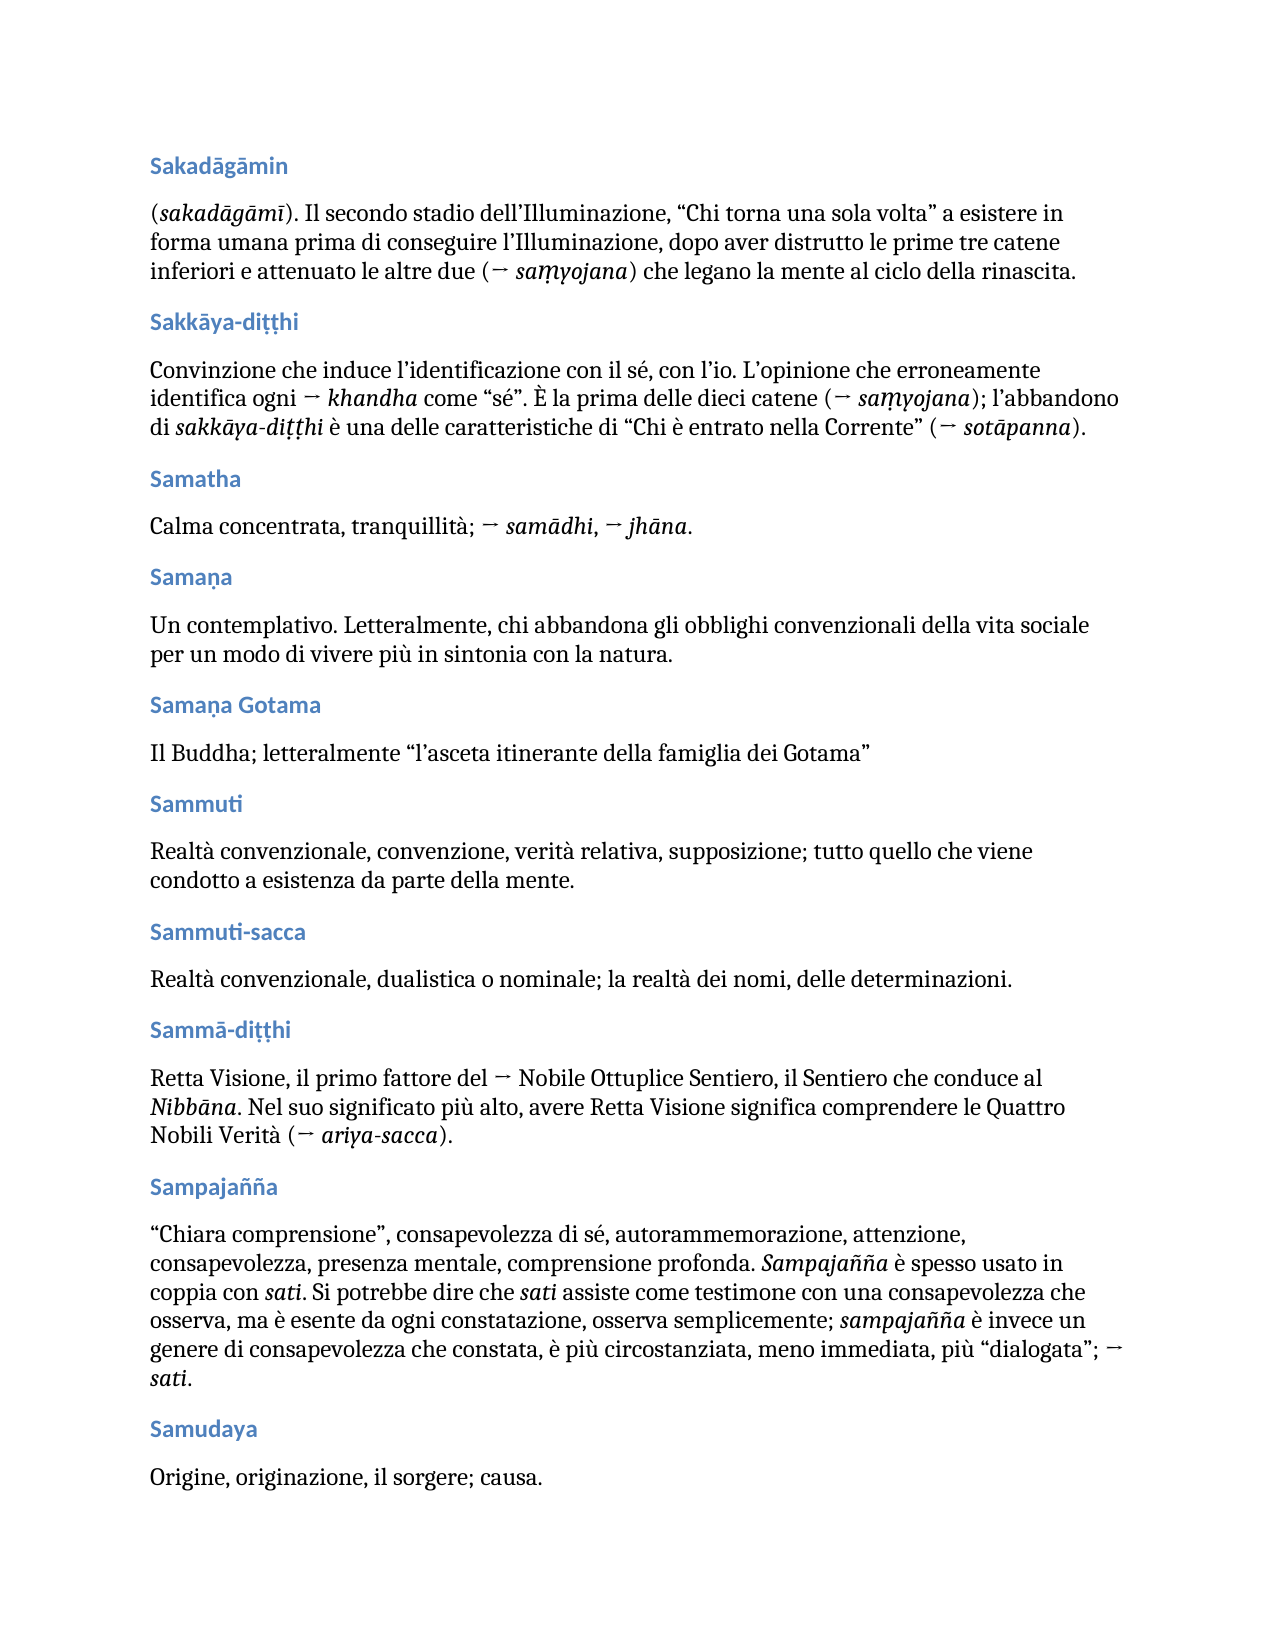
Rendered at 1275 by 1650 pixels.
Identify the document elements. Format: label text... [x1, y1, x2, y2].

subtitle Sammā-diṭṭhi [150, 1014, 1125, 1045]
subtitle Sakkāya-diṭṭhi [150, 306, 1125, 337]
subtitle Sakadāgāmin [150, 150, 1125, 181]
subtitle Samaṇa [150, 562, 1125, 592]
text Realtà convenzionale, convenzione, verità relativa, supposizione; tutto quello che viene condotto a esistenza da parte della mente. [150, 837, 1125, 895]
text Realtà convenzionale, dualistica o nominale; la realtà dei nomi, delle determinazioni. [150, 965, 1125, 994]
subtitle Samaṇa Gotama [150, 689, 1125, 720]
text Origine, originazione, il sorgere; causa. [150, 1463, 1125, 1491]
text “Chiara comprensione”, consapevolezza di sé, autorammemorazione, attenzione, consapevolezza, presenza mentale, comprensione profonda. Sampajañña è spesso usato in coppia con sati. Si potrebbe dire che sati assiste come testimone con una consapevolezza che osserva, ma è esente da ogni constatazione, osserva semplicemente; sampajañña è invece un genere di consapevolezza che constata, è più circostanziata, meno immediata, più “dialogata”; → sati. [150, 1220, 1125, 1393]
text Il Buddha; letteralmente “l’asceta itinerante della famiglia dei Gotama” [150, 738, 1125, 767]
text Retta Visione, il primo fattore del → Nobile Ottuplice Sentiero, il Sentiero che conduce al Nibbāna. Nel suo significato più alto, avere Retta Visione significa comprendere le Quattro Nobili Verità (→ ariya-sacca). [150, 1064, 1125, 1150]
text Convinzione che induce l’identificazione con il sé, con l’io. L’opinione che erroneamente identifica ogni → khandha come “sé”. È la prima delle dieci catene (→ saṃyojana); l’abbandono di sakkāya-diṭṭhi è una delle caratteristiche di “Chi è entrato nella Corrente” (→ sotāpanna). [150, 356, 1125, 442]
subtitle Samudaya [150, 1413, 1125, 1444]
text Calma concentrata, tranquillità; → samādhi, → jhāna. [150, 512, 1125, 541]
subtitle Sammuti-sacca [150, 916, 1125, 946]
subtitle Samatha [150, 463, 1125, 493]
subtitle Sampajañña [150, 1171, 1125, 1201]
subtitle Sammuti [150, 788, 1125, 818]
text (sakadāgāmī). Il secondo stadio dell’Illuminazione, “Chi torna una sola volta” a esistere in forma umana prima di conseguire l’Illuminazione, dopo aver distrutto le prime tre catene inferiori e attenuato le altre due (→ saṃyojana) che legano la mente al ciclo della rinascita. [150, 199, 1125, 286]
text Un contemplativo. Letteralmente, chi abbandona gli obblighi convenzionali della vita sociale per un modo di vivere più in sintonia con la natura. [150, 611, 1125, 668]
